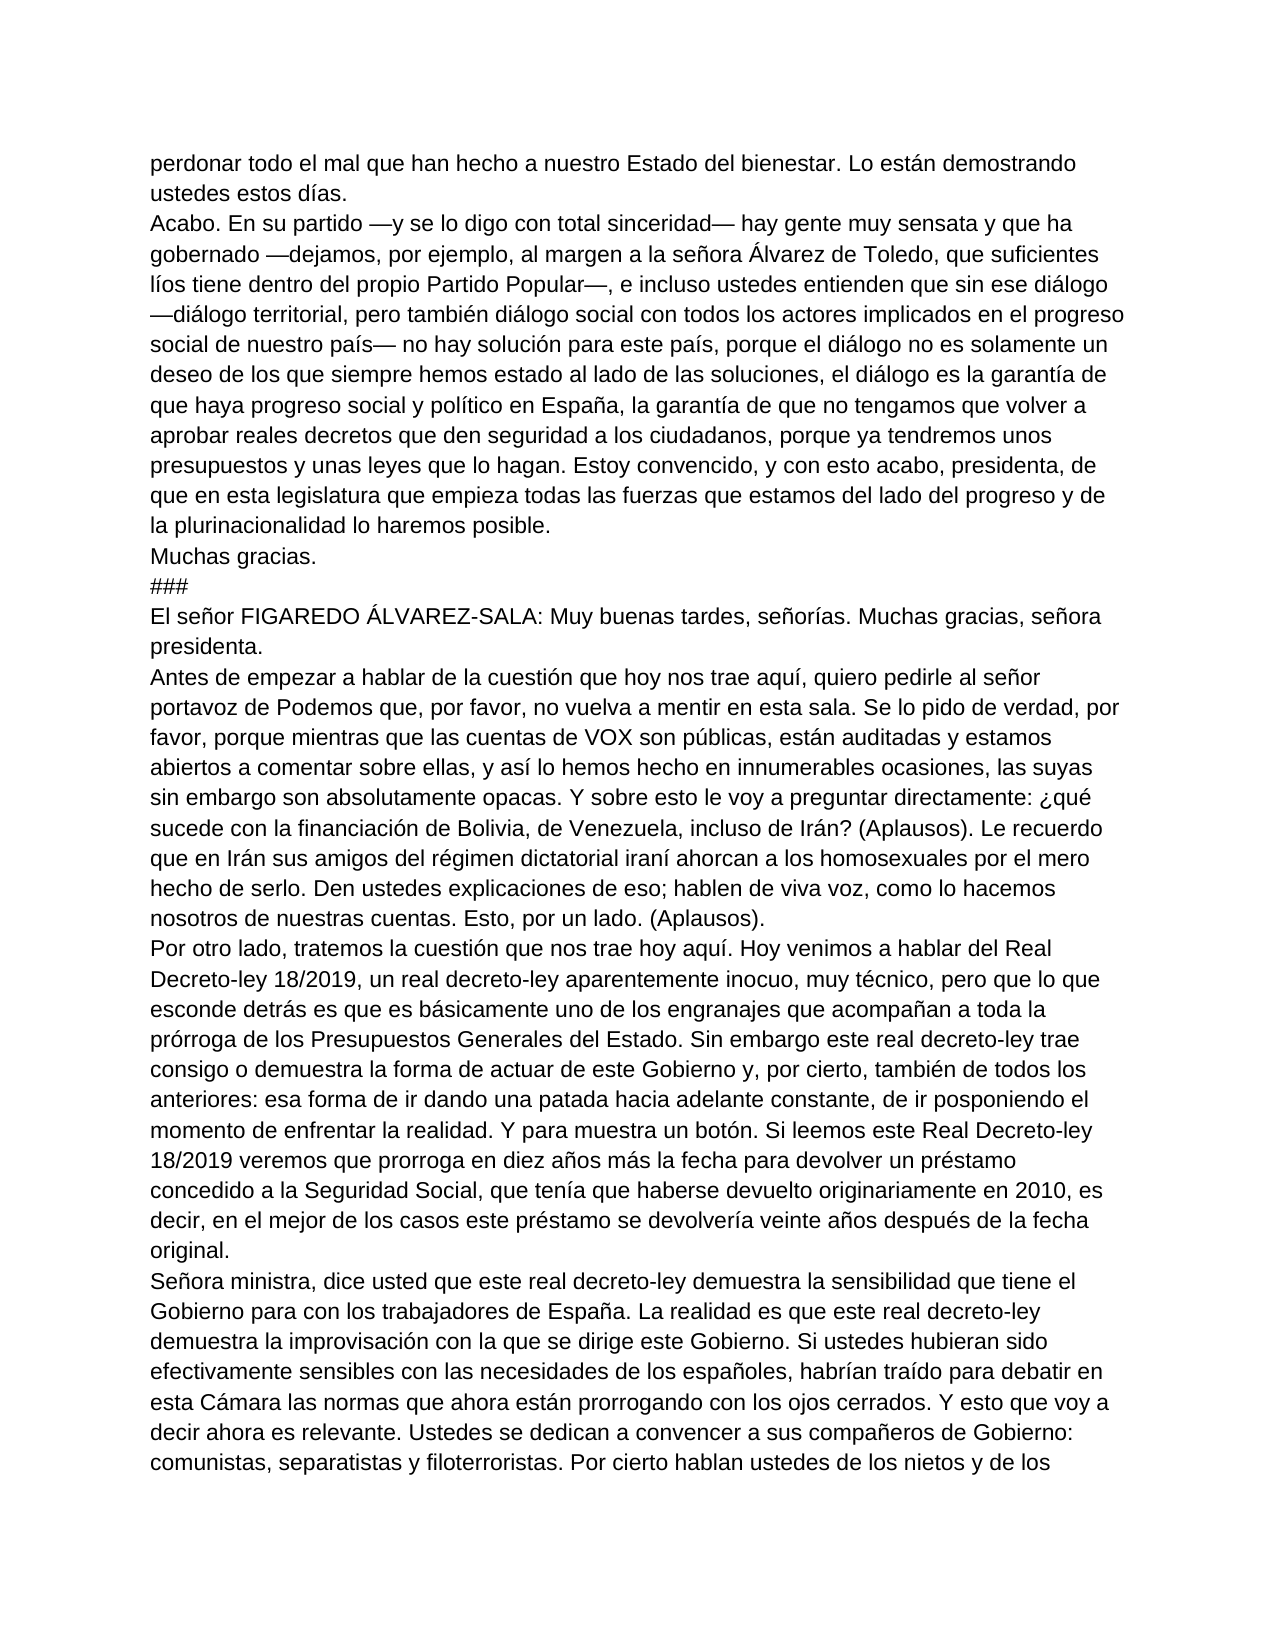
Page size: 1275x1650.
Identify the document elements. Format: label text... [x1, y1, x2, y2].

text Muchas gracias. [150, 543, 1125, 569]
text ### [150, 573, 1125, 599]
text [150, 150, 1125, 207]
text Antes de empezar a hablar de la cuestión que hoy nos trae aquí, quiero pedirle al señor portavoz de Podemos que, por favor, no vuelva a mentir en esta sala. Se lo pido de verdad, por favor, porque mientras que las cuentas de VOX son públicas, están auditadas y estamos abiertos a comentar sobre ellas, y así lo hemos hecho en innumerables ocasiones, las suyas sin embargo son absolutamente opacas. Y sobre esto le voy a preguntar directamente: ¿qué sucede con la financiación de Bolivia, de Venezuela, incluso de Irán? (Aplausos). Le recuerdo que en Irán sus amigos del régimen dictatorial iraní ahorcan a los homosexuales por el mero hecho de serlo. Den ustedes explicaciones de eso; hablen de viva voz, como lo hacemos nosotros de nuestras cuentas. Esto, por un lado. (Aplausos). [150, 663, 1125, 932]
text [150, 1268, 1125, 1475]
text Acabo. En su partido —y se lo digo con total sinceridad— hay gente muy sensata y que ha gobernado —dejamos, por ejemplo, al margen a la señora Álvarez de Toledo, que suficientes líos tiene dentro del propio Partido Popular—, e incluso ustedes entienden que sin ese diálogo —diálogo territorial, pero también diálogo social con todos los actores implicados en el progreso social de nuestro país— no hay solución para este país, porque el diálogo no es solamente un deseo de los que siempre hemos estado al lado de las soluciones, el diálogo es la garantía de que haya progreso social y político en España, la garantía de que no tengamos que volver a aprobar reales decretos que den seguridad a los ciudadanos, porque ya tendremos unos presupuestos y unas leyes que lo hagan. Estoy convencido, y con esto acabo, presidenta, de que en esta legislatura que empieza todas las fuerzas que estamos del lado del progreso y de la plurinacionalidad lo haremos posible. [150, 210, 1125, 539]
text El señor FIGAREDO ÁLVAREZ-SALA: Muy buenas tardes, señorías. Muchas gracias, señora presidenta. [150, 603, 1125, 660]
text Por otro lado, tratemos la cuestión que nos trae hoy aquí. Hoy venimos a hablar del Real Decreto-ley 18/2019, un real decreto-ley aparentemente inocuo, muy técnico, pero que lo que esconde detrás es que es básicamente uno de los engranajes que acompañan a toda la prórroga de los Presupuestos Generales del Estado. Sin embargo este real decreto-ley trae consigo o demuestra la forma de actuar de este Gobierno y, por cierto, también de todos los anteriores: esa forma de ir dando una patada hacia adelante constante, de ir posponiendo el momento de enfrentar la realidad. Y para muestra un botón. Si leemos este Real Decreto-ley 18/2019 veremos que prorroga en diez años más la fecha para devolver un préstamo concedido a la Seguridad Social, que tenía que haberse devuelto originariamente en 2010, es decir, en el mejor de los casos este préstamo se devolvería veinte años después de la fecha original. [150, 935, 1125, 1264]
